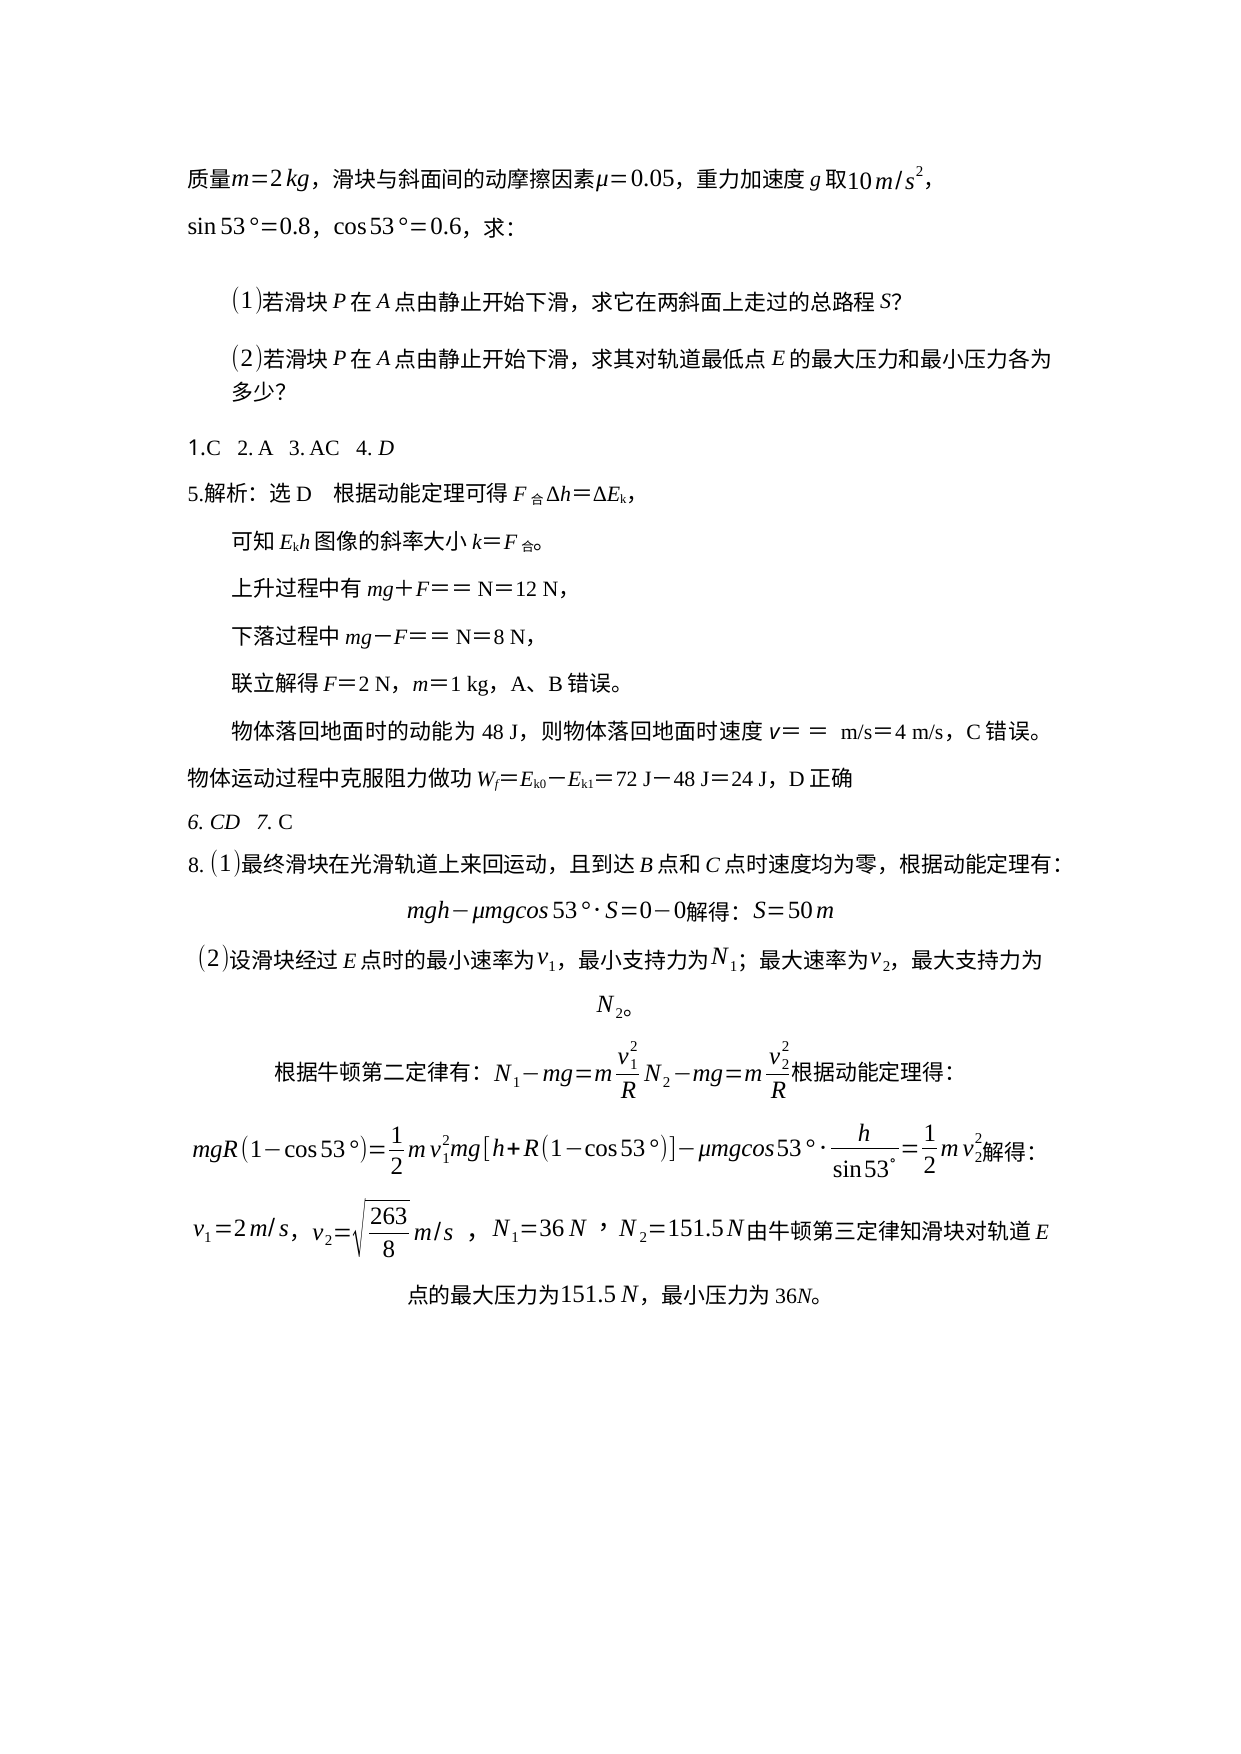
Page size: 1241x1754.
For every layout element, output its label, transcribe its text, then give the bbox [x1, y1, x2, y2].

text 6. CD 7. C [187, 809, 1053, 834]
text 8. 最终滑块在光滑轨道上来回运动，且到达B点和C点时速度均为零，根据动能定理有：解得： 设滑块经过E点时的最小速率为，最小支持力为；最大速率为，最大支持力为。 根据牛顿第二定律有：根据动能定理得：解得：， ，由牛顿第三定律知滑块对轨道E点的最大压力为，最小压力为36N。 [187, 847, 1053, 1310]
text 5.解析：选D 根据动能定理可得F合Δh＝ΔEk， [187, 476, 1053, 508]
text 物体落回地面时的动能为48 J，则物体落回地面时速度v＝ ＝ m/s＝/s，C错误。物体运动过程中克服阻力做功Wf＝Ek0－Ek1＝72 J－48 J＝24 J，D正确 [187, 714, 1053, 793]
text 上升过程中有mg＋F＝＝ N＝12 N， [187, 571, 1053, 603]
text 1.C 2. A 3. AC 4. D [187, 432, 1053, 461]
text 若滑块P在A点由静止开始下滑，求它在两斜面上走过的总路程S？ [231, 284, 1053, 317]
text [187, 162, 1053, 243]
text 联立解得F＝2 N，m＝，A、B错误。 [187, 666, 1053, 698]
text 可知Ek­h图像的斜率大小k＝F合。 [187, 524, 1053, 555]
text 若滑块P在A点由静止开始下滑，求其对轨道最低点E的最大压力和最小压力各为多少？ [231, 342, 1053, 407]
text 下落过程中mg－F＝＝ N＝8 N， [187, 619, 1053, 650]
